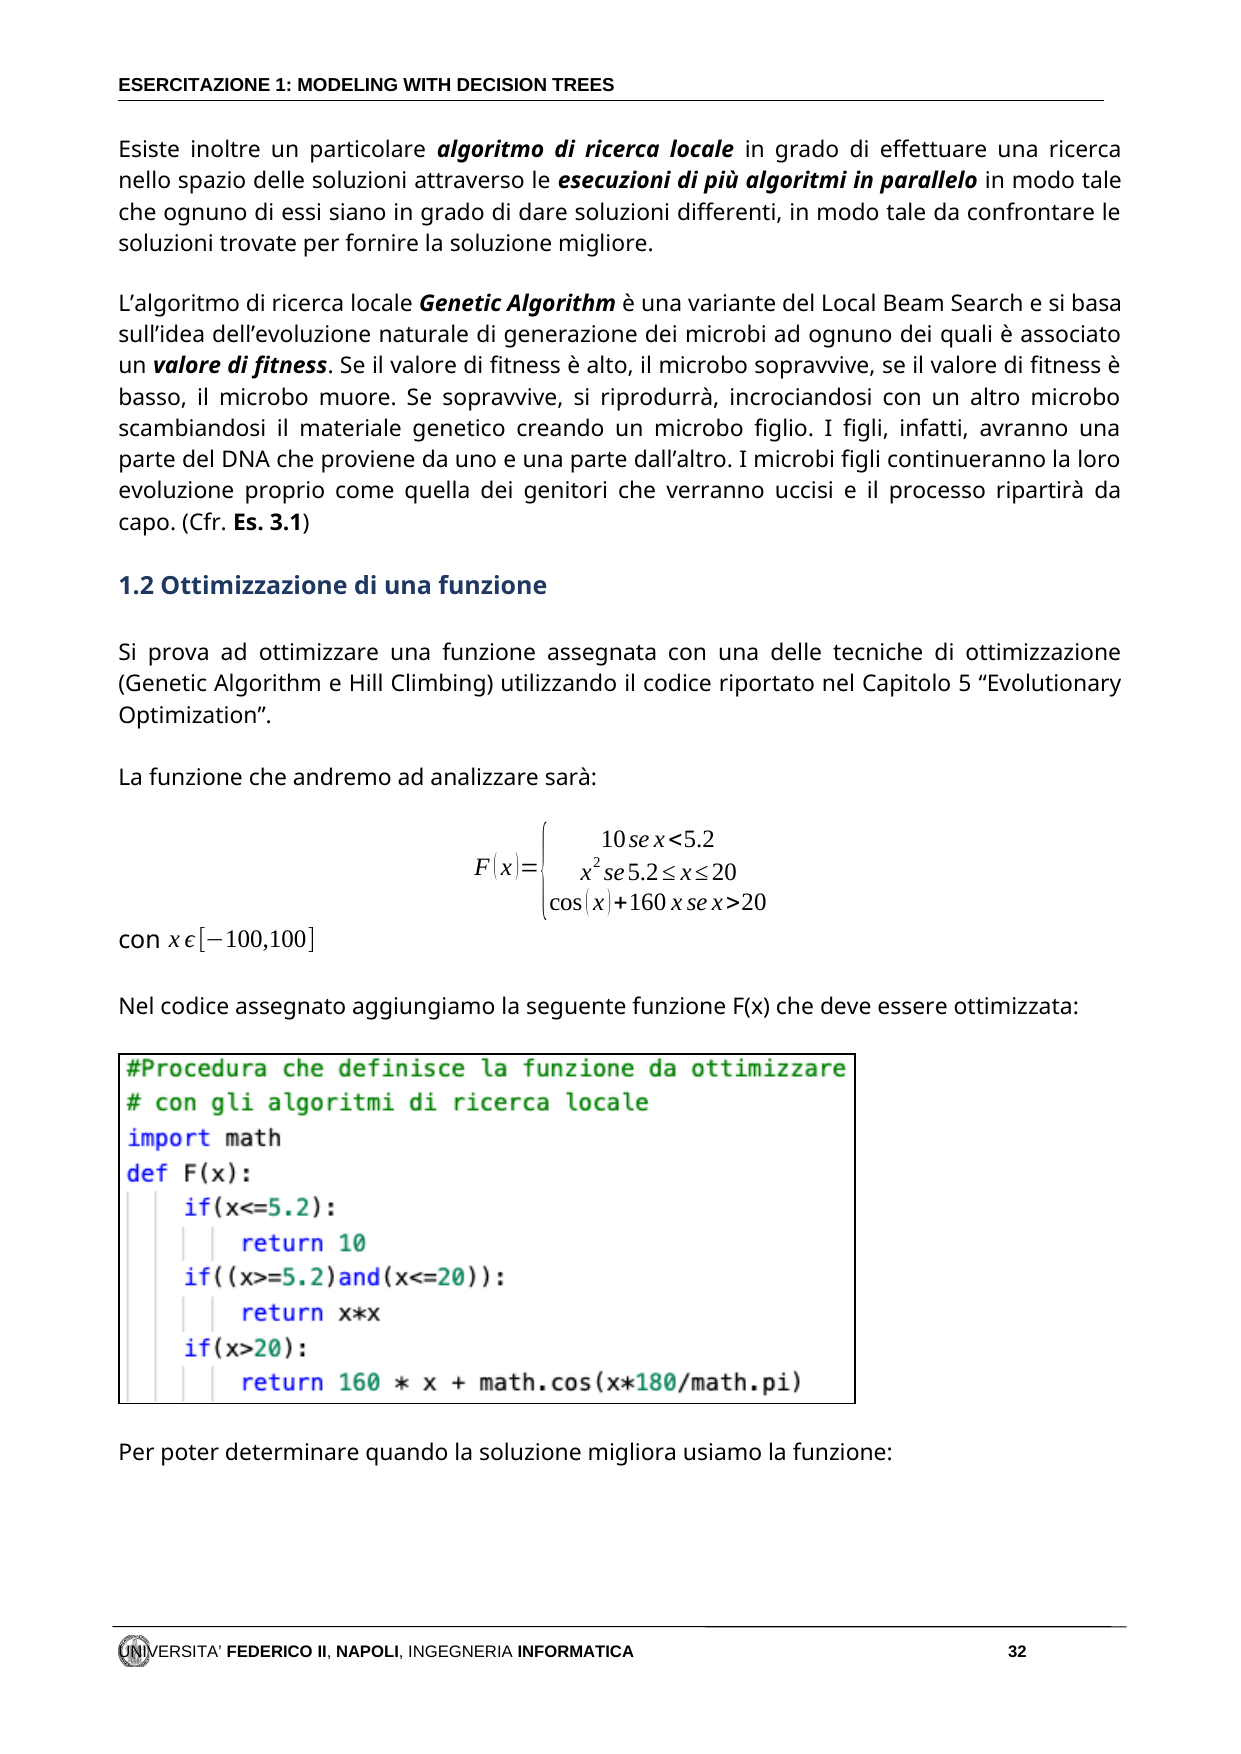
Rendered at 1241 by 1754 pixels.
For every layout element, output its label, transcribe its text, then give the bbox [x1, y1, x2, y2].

text Nel codice assegnato aggiungiamo la seguente funzione F(x) che deve essere ottimizzata: [118, 990, 1122, 1022]
text Esiste inoltre un particolare algoritmo di ricerca locale in grado di effettuare una ricerca nello spazio delle soluzioni attraverso le esecuzioni di più algoritmi in parallelo in modo tale che ognuno di essi siano in grado di dare soluzioni differenti, in modo tale da confrontare le soluzioni trovate per fornire la soluzione migliore. [118, 133, 1122, 287]
text La funzione che andremo ad analizzare sarà: [118, 761, 1122, 821]
picture [120, 1055, 854, 1403]
text L’algoritmo di ricerca locale Genetic Algorithm è una variante del Local Beam Search e si basa sull’idea dell’evoluzione naturale di generazione dei microbi ad ognuno dei quali è associato un valore di fitness. Se il valore di fitness è alto, il microbo sopravvive, se il valore di fitness è basso, il microbo muore. Se sopravvive, si riprodurrà, incrociandosi con un altro microbo scambiandosi il materiale genetico creando un microbo figlio. I figli, infatti, avranno una parte del DNA che proviene da uno e una parte dall’altro. I microbi figli continueranno la loro evoluzione proprio come quella dei genitori che verranno uccisi e il processo ripartirà da capo. (Cfr. Es. 3.1) [118, 287, 1122, 537]
text con [118, 922, 1122, 956]
text Per poter determinare quando la soluzione migliora usiamo la funzione: [118, 1436, 1122, 1467]
text Si prova ad ottimizzare una funzione assegnata con una delle tecniche di ottimizzazione (Genetic Algorithm e Hill Climbing) utilizzando il codice riportato nel Capitolo 5 “Evolutionary Optimization”. [118, 636, 1122, 730]
picture [118, 1635, 150, 1667]
text 1.2 Ottimizzazione di una funzione [118, 568, 1122, 602]
